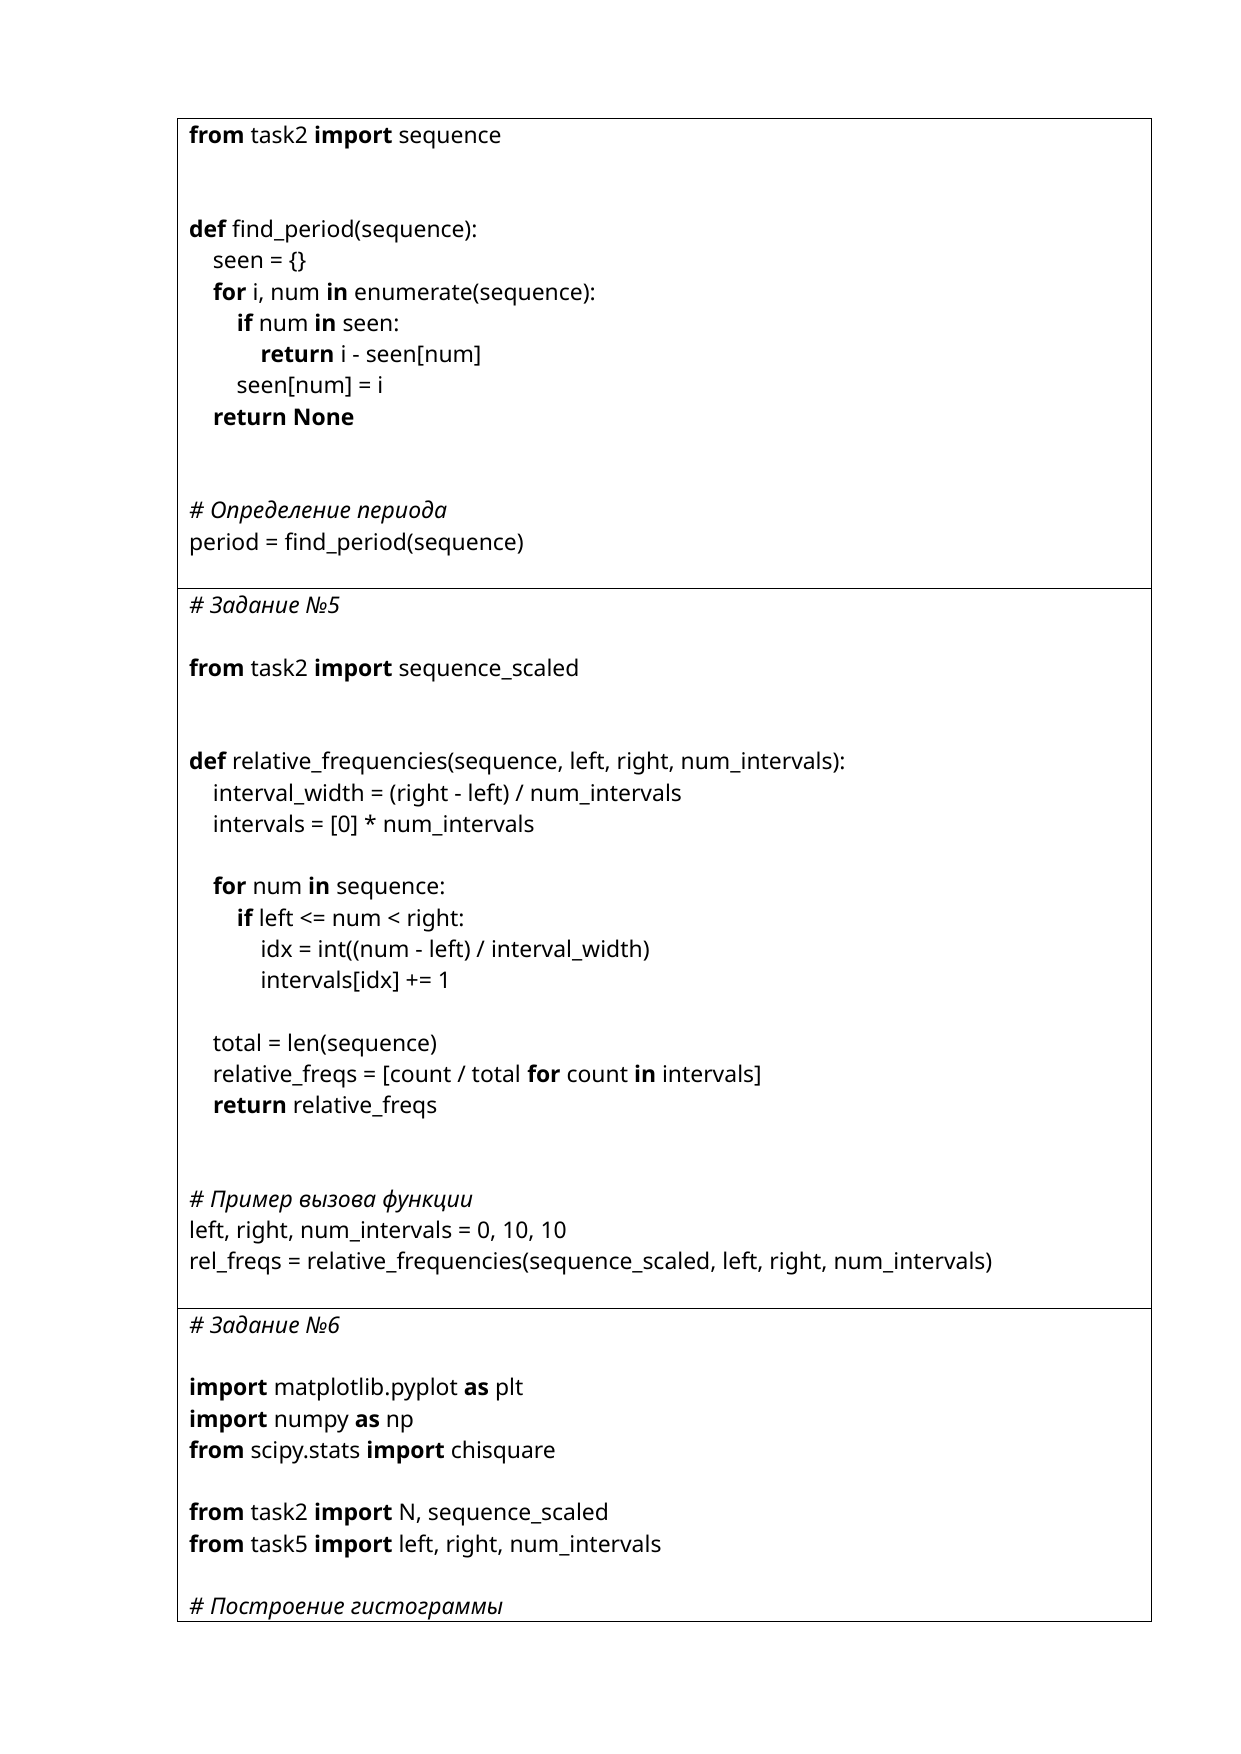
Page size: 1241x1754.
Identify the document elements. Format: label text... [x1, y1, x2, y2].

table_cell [178, 1309, 1151, 1621]
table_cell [178, 119, 1151, 588]
table_cell # Задание №5 from task2 import sequence_scaled def relative_frequencies(sequence, left, right, num_intervals): interval_width = (right - left) / num_intervals intervals = [0] * num_intervals for num in sequence: if left <= num < right: idx = int((num - left) / interval_width) intervals[idx] += 1 total = len(sequence) relative_freqs = [count / total for count in intervals] return relative_freqs # Пример вызова функции left, right, num_intervals = 0, 10, 10 rel_freqs = relative_frequencies(sequence_scaled, left, right, num_intervals) [178, 589, 1151, 1308]
